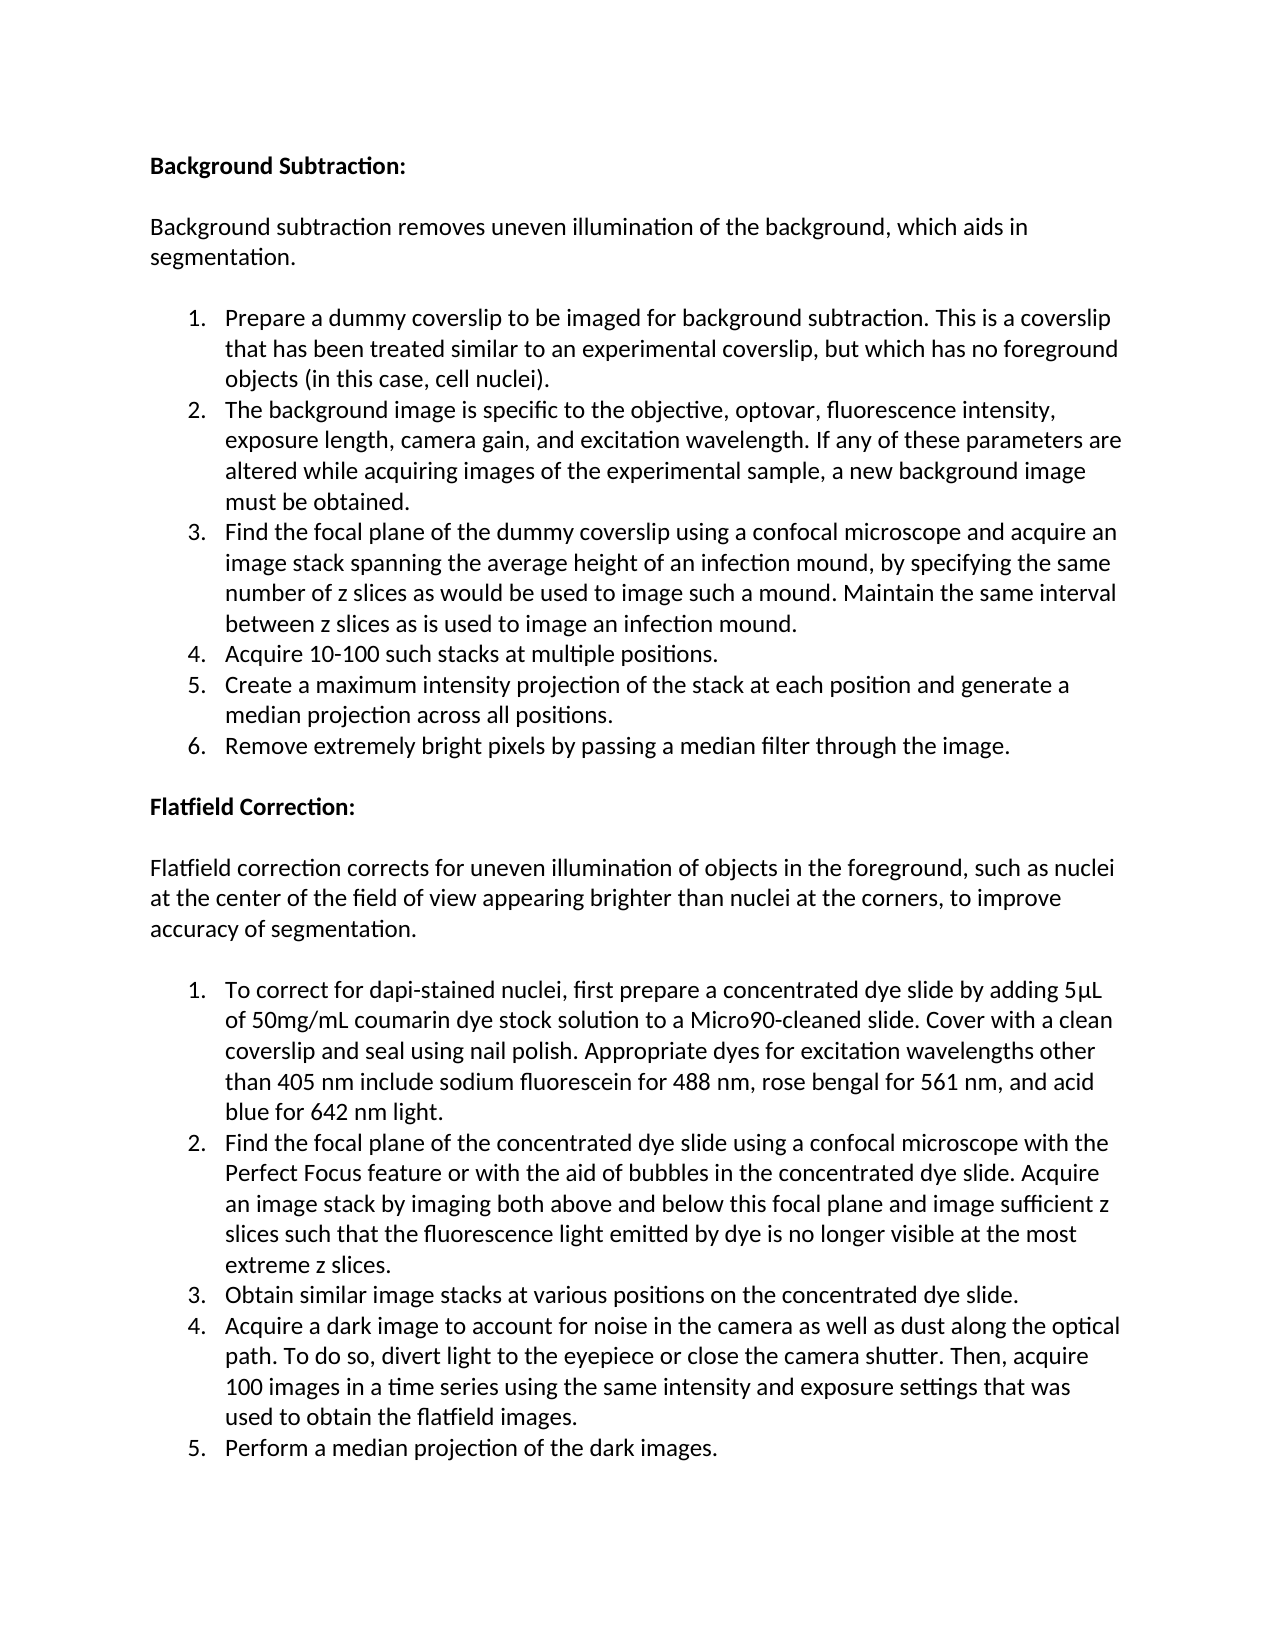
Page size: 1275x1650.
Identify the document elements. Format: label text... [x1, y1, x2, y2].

list Find the focal plane of the dummy coverslip using a confocal microscope and acquire an image stack spanning the average height of an infection mound, by specifying the same number of z slices as would be used to image such a mound. Maintain the same interval between z slices as is used to image an infection mound. [187, 516, 1125, 638]
list Perform a median projection of the dark images. [187, 1432, 1125, 1462]
text Flatfield Correction: [150, 791, 1125, 821]
list Acquire 10-100 such stacks at multiple positions. [187, 638, 1125, 669]
text Background subtraction removes uneven illumination of the background, which aids in segmentation. [150, 211, 1125, 272]
list Acquire a dark image to account for noise in the camera as well as dust along the optical path. To do so, divert light to the eyepiece or close the camera shutter. Then, acquire 100 images in a time series using the same intensity and exposure settings that was used to obtain the flatfield images. [187, 1310, 1125, 1432]
list Obtain similar image stacks at various positions on the concentrated dye slide. [187, 1279, 1125, 1310]
list Remove extremely bright pixels by passing a median filter through the image. [187, 730, 1125, 760]
list The background image is specific to the objective, optovar, fluorescence intensity, exposure length, camera gain, and excitation wavelength. If any of these parameters are altered while acquiring images of the experimental sample, a new background image must be obtained. [187, 394, 1125, 516]
list Prepare a dummy coverslip to be imaged for background subtraction. This is a coverslip that has been treated similar to an experimental coverslip, but which has no foreground objects (in this case, cell nuclei). [187, 303, 1125, 394]
list To correct for dapi-stained nuclei, first prepare a concentrated dye slide by adding 5μL of 50mg/mL coumarin dye stock solution to a Micro90-cleaned slide. Cover with a clean coverslip and seal using nail polish. Appropriate dyes for excitation wavelengths other than 405 nm include sodium fluorescein for 488 nm, rose bengal for 561 nm, and acid blue for 642 nm light. [187, 974, 1125, 1127]
list Find the focal plane of the concentrated dye slide using a confocal microscope with the Perfect Focus feature or with the aid of bubbles in the concentrated dye slide. Acquire an image stack by imaging both above and below this focal plane and image sufficient z slices such that the fluorescence light emitted by dye is no longer visible at the most extreme z slices. [187, 1127, 1125, 1279]
list Create a maximum intensity projection of the stack at each position and generate a median projection across all positions. [187, 669, 1125, 730]
text Background Subtraction: [150, 150, 1125, 181]
text Flatfield correction corrects for uneven illumination of objects in the foreground, such as nuclei at the center of the field of view appearing brighter than nuclei at the corners, to improve accuracy of segmentation. [150, 852, 1125, 943]
